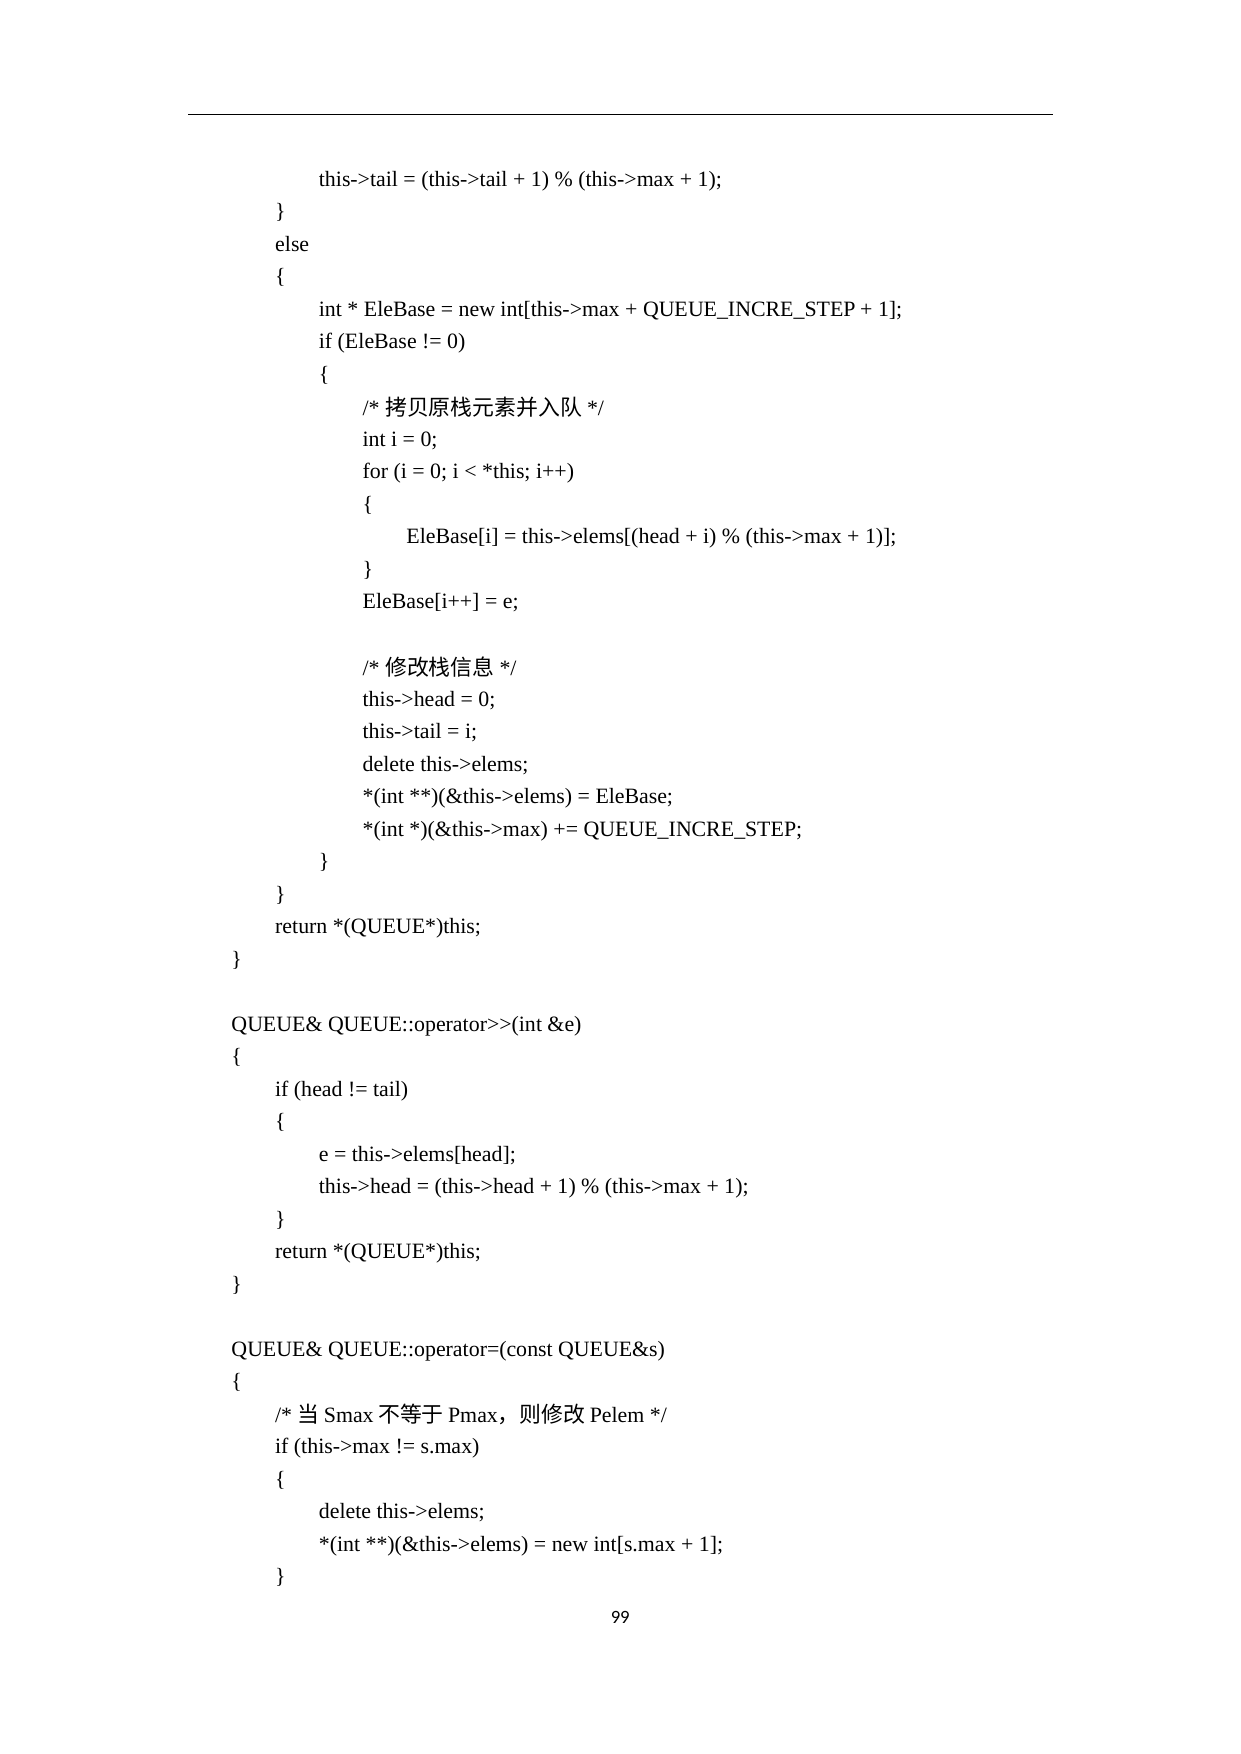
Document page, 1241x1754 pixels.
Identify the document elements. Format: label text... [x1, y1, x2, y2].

text { [187, 357, 1053, 389]
text if (head != tail) [187, 1072, 1053, 1104]
text for (i = 0; i < *this; i++) [187, 454, 1053, 487]
text delete this->elems; [187, 1494, 1053, 1527]
text return *(QUEUE*)this; [187, 909, 1053, 942]
text int i = 0; [187, 422, 1053, 454]
text } [187, 1202, 1053, 1234]
text } [187, 942, 1053, 974]
text } [187, 552, 1053, 584]
text } [187, 844, 1053, 877]
text { [187, 1364, 1053, 1397]
text QUEUE& QUEUE::operator>>(int &e) [187, 1007, 1053, 1039]
text this->tail = i; [187, 714, 1053, 747]
text else [187, 227, 1053, 259]
text { [187, 487, 1053, 519]
text *(int **)(&this->elems) = EleBase; [187, 779, 1053, 812]
text delete this->elems; [187, 747, 1053, 779]
text } [187, 1559, 1053, 1592]
text } [187, 194, 1053, 227]
text this->head = (this->head + 1) % (this->max + 1); [187, 1169, 1053, 1202]
text return *(QUEUE*)this; [187, 1234, 1053, 1267]
text { [187, 1104, 1053, 1137]
text if (this->max != s.max) [187, 1429, 1053, 1462]
text *(int **)(&this->elems) = new int[s.max + 1]; [187, 1527, 1053, 1559]
text QUEUE& QUEUE::operator=(const QUEUE&s) [187, 1332, 1053, 1364]
text /* 修改栈信息 */ [187, 649, 1053, 682]
text this->head = 0; [187, 682, 1053, 714]
text /* 拷贝原栈元素并入队 */ [187, 389, 1053, 422]
text } [187, 877, 1053, 909]
text { [187, 1462, 1053, 1494]
text } [187, 1267, 1053, 1299]
text if (EleBase != 0) [187, 324, 1053, 357]
text { [187, 259, 1053, 292]
text *(int *)(&this->max) += QUEUE_INCRE_STEP; [187, 812, 1053, 844]
text e = this->elems[head]; [187, 1137, 1053, 1169]
text /* 当Smax不等于Pmax，则修改Pelem */ [187, 1397, 1053, 1429]
text EleBase[i++] = e; [187, 584, 1053, 617]
text EleBase[i] = this->elems[(head + i) % (this->max + 1)]; [187, 519, 1053, 552]
text { [187, 1039, 1053, 1072]
text int * EleBase = new int[this->max + QUEUE_INCRE_STEP + 1]; [187, 292, 1053, 324]
text this->tail = (this->tail + 1) % (this->max + 1); [187, 162, 1053, 194]
